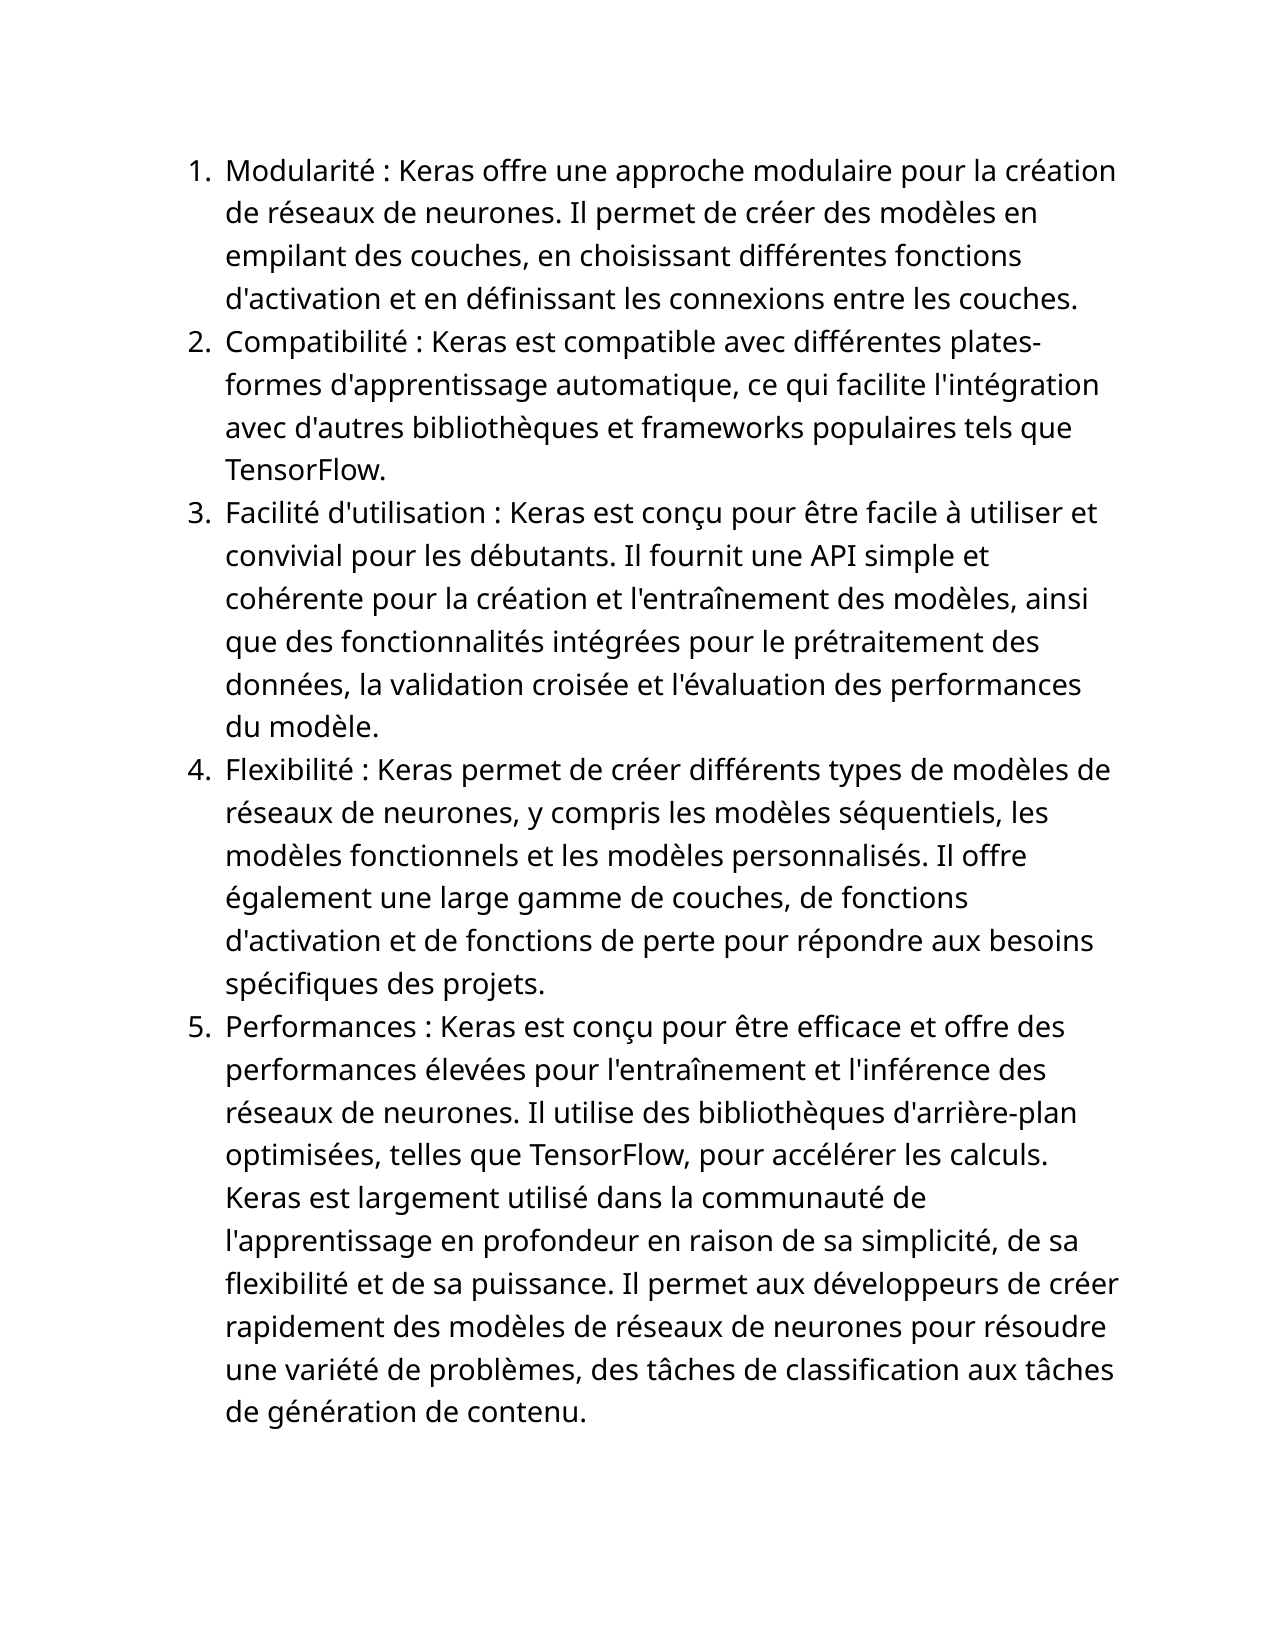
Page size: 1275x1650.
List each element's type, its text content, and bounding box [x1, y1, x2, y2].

list Keras est largement utilisé dans la communauté de l'apprentissage en profondeur en raison de sa simplicité, de sa flexibilité et de sa puissance. Il permet aux développeurs de créer rapidement des modèles de réseaux de neurones pour résoudre une variété de problèmes, des tâches de classification aux tâches de génération de contenu. [225, 1177, 1125, 1431]
list Compatibilité : Keras est compatible avec différentes plates-formes d'apprentissage automatique, ce qui facilite l'intégration avec d'autres bibliothèques et frameworks populaires tels que TensorFlow. [187, 321, 1125, 489]
list Modularité : Keras offre une approche modulaire pour la création de réseaux de neurones. Il permet de créer des modèles en empilant des couches, en choisissant différentes fonctions d'activation et en définissant les connexions entre les couches. [187, 150, 1125, 318]
list Facilité d'utilisation : Keras est conçu pour être facile à utiliser et convivial pour les débutants. Il fournit une API simple et cohérente pour la création et l'entraînement des modèles, ainsi que des fonctionnalités intégrées pour le prétraitement des données, la validation croisée et l'évaluation des performances du modèle. [187, 492, 1125, 746]
list Flexibilité : Keras permet de créer différents types de modèles de réseaux de neurones, y compris les modèles séquentiels, les modèles fonctionnels et les modèles personnalisés. Il offre également une large gamme de couches, de fonctions d'activation et de fonctions de perte pour répondre aux besoins spécifiques des projets. [187, 749, 1125, 1003]
list Performances : Keras est conçu pour être efficace et offre des performances élevées pour l'entraînement et l'inférence des réseaux de neurones. Il utilise des bibliothèques d'arrière-plan optimisées, telles que TensorFlow, pour accélérer les calculs. [187, 1006, 1125, 1174]
